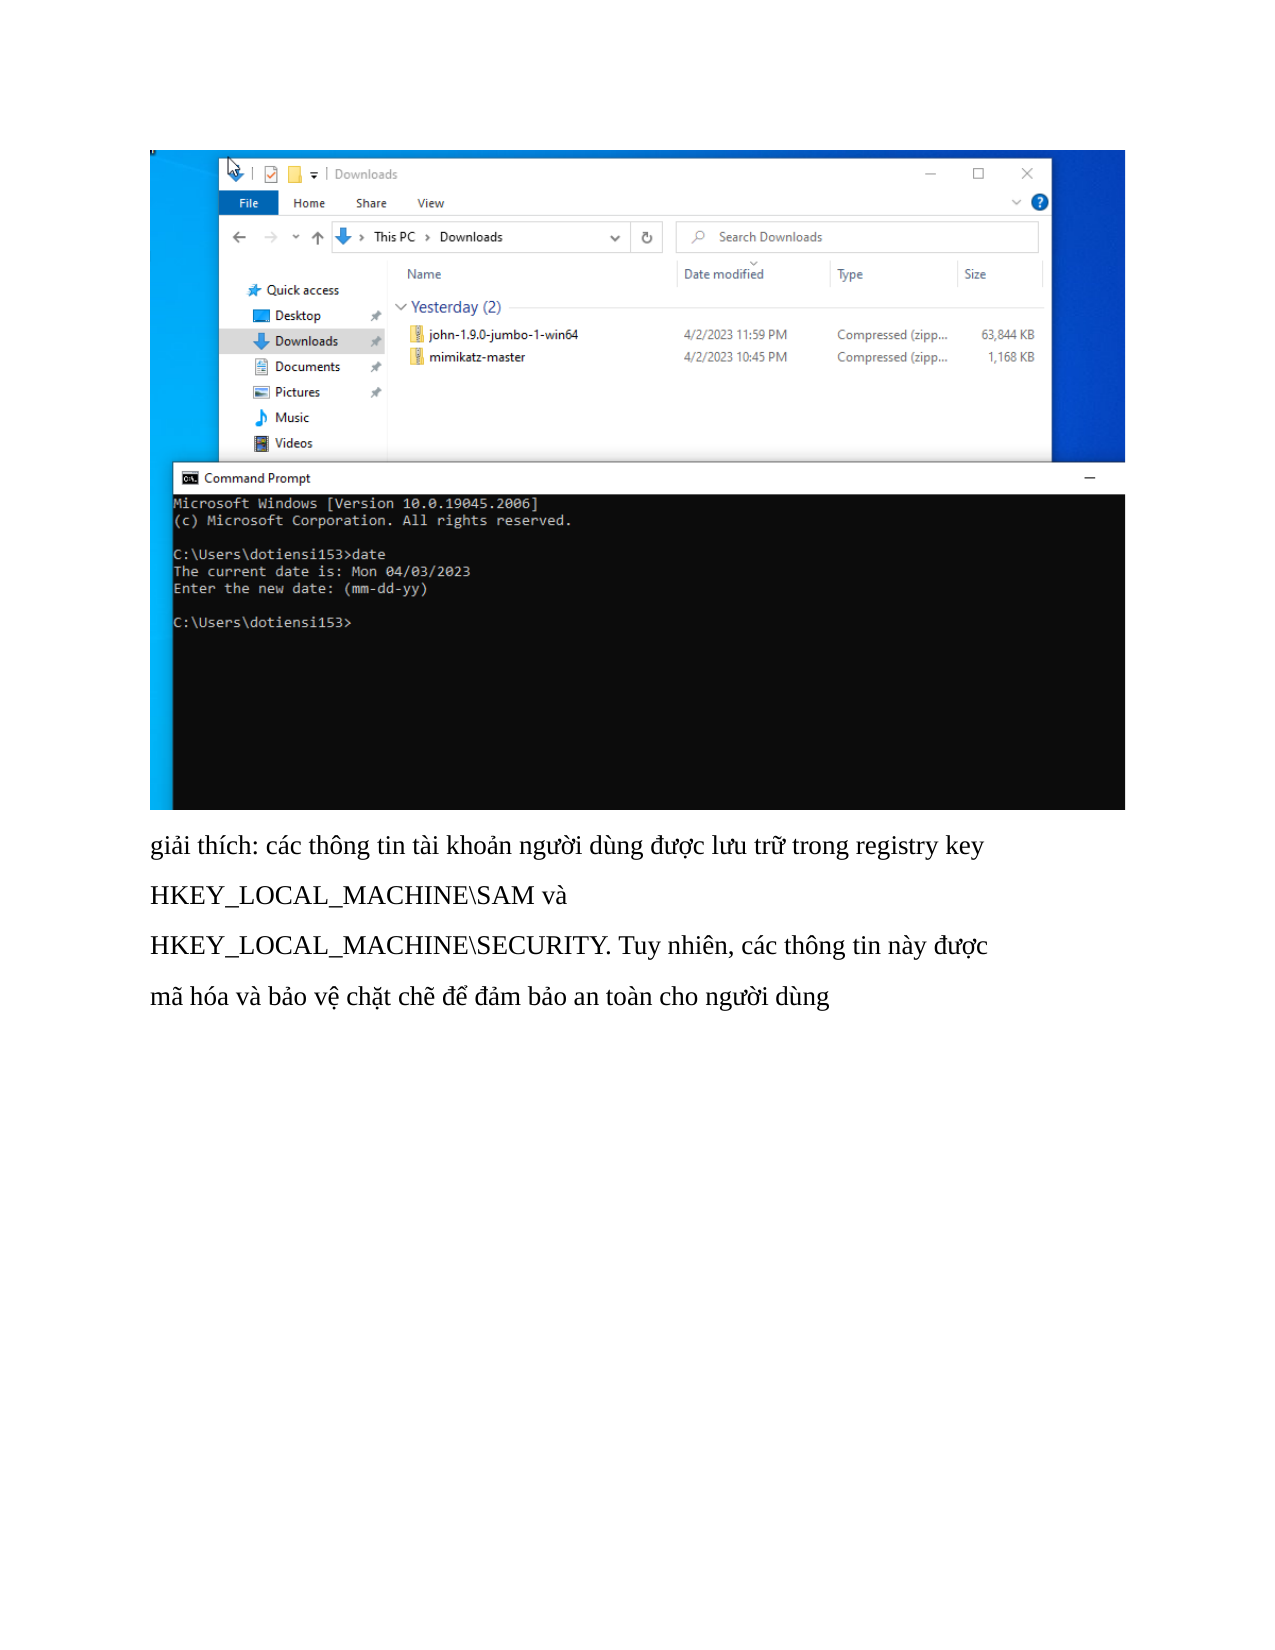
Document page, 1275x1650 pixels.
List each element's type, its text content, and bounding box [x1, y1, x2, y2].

text HKEY_LOCAL_MACHINE\SECURITY. Tuy nhiên, các thông tin này được [150, 929, 1125, 961]
text HKEY_LOCAL_MACHINE\SAM và [150, 879, 1125, 910]
text mã hóa và bảo vệ chặt chẽ để đảm bảo an toàn cho người dùng [150, 979, 1125, 1011]
text giải thích: các thông tin tài khoản người dùng được lưu trữ trong registry key [150, 829, 1125, 860]
picture [173, 150, 1125, 810]
